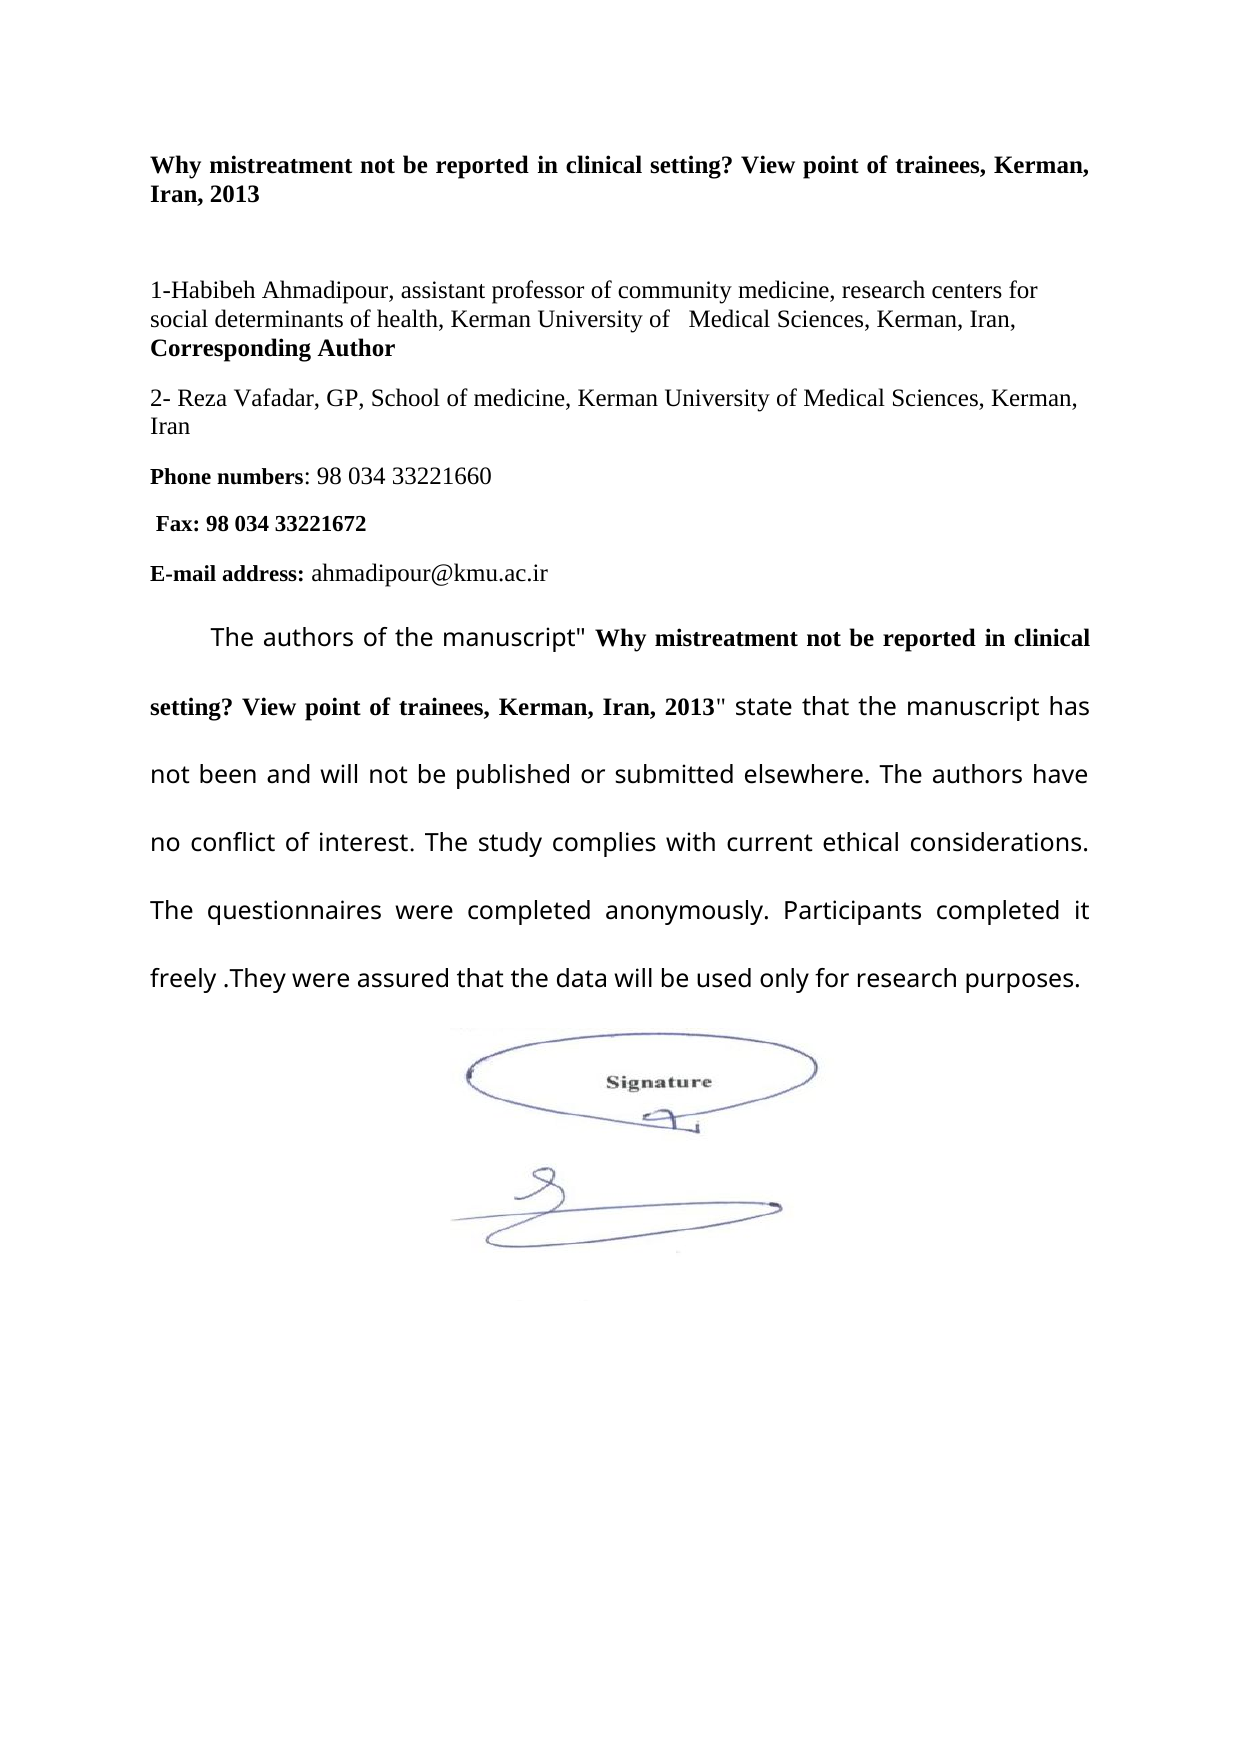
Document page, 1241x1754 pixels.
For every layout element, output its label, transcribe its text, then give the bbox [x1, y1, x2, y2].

text Fax: 98 034 33221672 [150, 511, 1090, 537]
text Phone numbers: 98 034 33221660 [150, 461, 1090, 490]
text 2- Reza Vafadar, GP, School of medicine, Kerman University of Medical Sciences, Kerman, Iran [150, 383, 1090, 440]
text 1-Habibeh Ahmadipour, assistant professor of community medicine, research centers for social determinants of health, Kerman University of Medical Sciences, Kerman, Iran, Corresponding Author [150, 276, 1090, 362]
text The authors of the manuscript" Why mistreatment not be reported in clinical setting? View point of trainees, Kerman, Iran, 2013" state that the manuscript has not been and will not be published or submitted elsewhere. The authors have no conflict of interest. The study complies with current ethical considerations. The questionnaires were completed anonymously. Participants completed it freely .They were assured that the data will be used only for research purposes. [150, 620, 1090, 995]
picture [450, 1028, 835, 1301]
text Why mistreatment not be reported in clinical setting? View point of trainees, Kerman, Iran, 2013 [150, 150, 1090, 207]
text E-mail address: ahmadipour@kmu.ac.ir [150, 558, 1090, 586]
